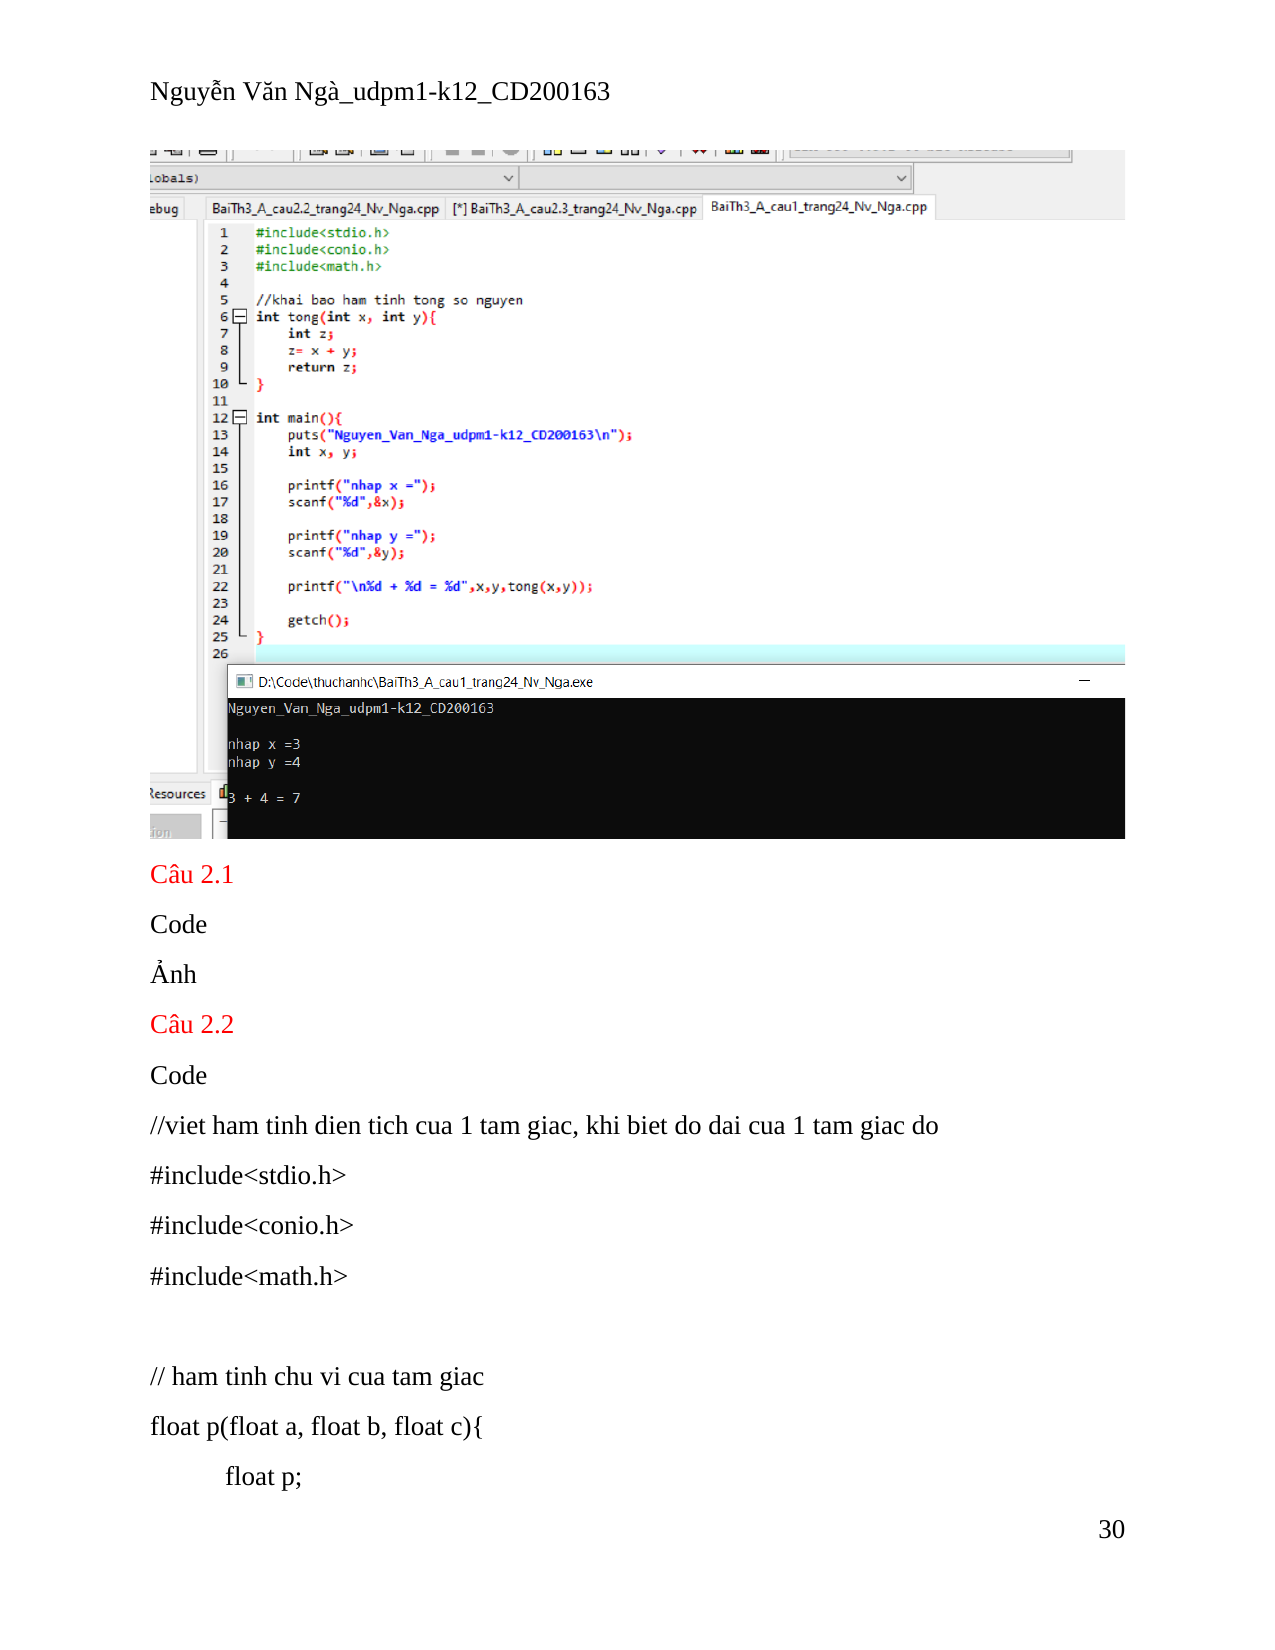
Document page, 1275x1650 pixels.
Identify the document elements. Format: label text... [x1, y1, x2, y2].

text Câu 2.2 [150, 1008, 1125, 1040]
text Code [150, 908, 1125, 939]
picture [150, 150, 1125, 839]
text #include<stdio.h> [150, 1159, 1125, 1190]
text Câu 2.1 [150, 858, 1125, 889]
text //viet ham tinh dien tich cua 1 tam giac, khi biet do dai cua 1 tam giac do [150, 1109, 1125, 1140]
text float p(float a, float b, float c){ [150, 1410, 1125, 1441]
text #include<conio.h> [150, 1209, 1125, 1241]
text float p; [150, 1460, 1125, 1492]
text #include<math.h> [150, 1259, 1125, 1291]
text // ham tinh chu vi cua tam giac [150, 1360, 1125, 1391]
text Ảnh [150, 958, 1125, 989]
text Code [150, 1059, 1125, 1090]
